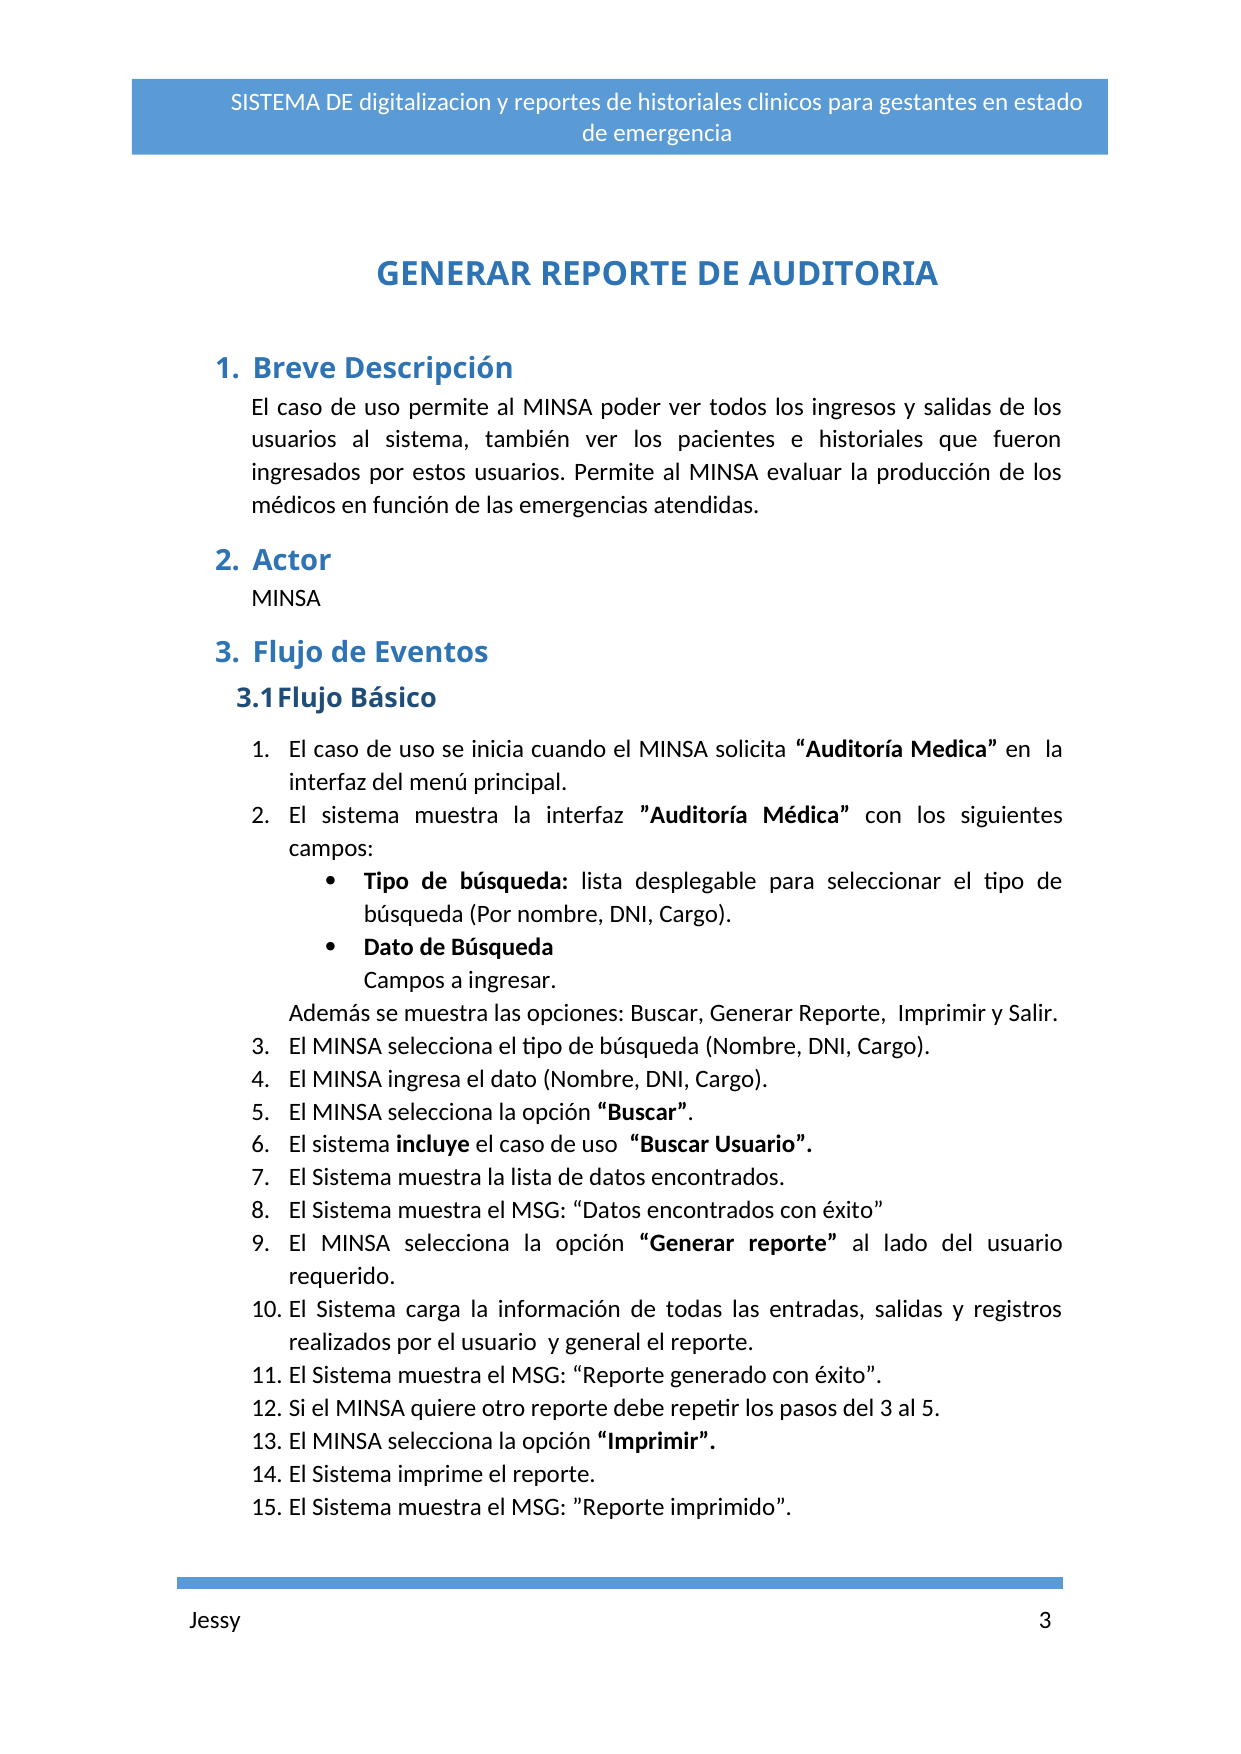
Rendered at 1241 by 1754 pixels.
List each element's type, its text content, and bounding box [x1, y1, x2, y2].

list El MINSA selecciona la opción “Imprimir”. [251, 1425, 1063, 1455]
list El Sistema imprime el reporte. [251, 1458, 1063, 1488]
list Tipo de búsqueda: lista desplegable para seleccionar el tipo de búsqueda (Por nombre, DNI, Cargo). [326, 865, 1063, 929]
list El MINSA ingresa el dato (Nombre, DNI, Cargo). [251, 1063, 1063, 1093]
list El Sistema muestra la lista de datos encontrados. [251, 1162, 1063, 1192]
list El Sistema muestra el MSG: ”Reporte imprimido”. [251, 1491, 1063, 1521]
list El sistema incluye el caso de uso “Buscar Usuario”. [251, 1129, 1063, 1159]
text MINSA [251, 582, 1063, 612]
list El MINSA selecciona la opción “Generar reporte” al lado del usuario requerido. [251, 1227, 1063, 1291]
list El sistema muestra la interfaz ”Auditoría Médica” con los siguientes campos: [251, 799, 1063, 863]
subtitle Breve Descripción [215, 348, 1063, 387]
list El MINSA selecciona el tipo de búsqueda (Nombre, DNI, Cargo). [251, 1030, 1063, 1060]
list El Sistema muestra el MSG: “Reporte generado con éxito”. [251, 1359, 1063, 1389]
list Si el MINSA quiere otro reporte debe repetir los pasos del 3 al 5. [251, 1392, 1063, 1422]
subtitle generar reporte de auditoria [251, 249, 1063, 295]
text El caso de uso permite al MINSA poder ver todos los ingresos y salidas de los usuarios al sistema, también ver los pacientes e historiales que fueron ingresados por estos usuarios. Permite al MINSA evaluar la producción de los médicos en función de las emergencias atendidas. [251, 391, 1063, 520]
subtitle Flujo Básico [236, 678, 1063, 715]
subtitle Actor [215, 539, 1063, 579]
list Dato de Búsqueda [326, 931, 1063, 962]
subtitle Flujo de Eventos [215, 631, 1063, 671]
list El Sistema carga la información de todas las entradas, salidas y registros realizados por el usuario y general el reporte. [251, 1293, 1063, 1357]
list Campos a ingresar. [363, 964, 1063, 994]
list El Sistema muestra el MSG: “Datos encontrados con éxito” [251, 1194, 1063, 1225]
list Además se muestra las opciones: Buscar, Generar Reporte, Imprimir y Salir. [288, 997, 1063, 1027]
list El MINSA selecciona la opción “Buscar”. [251, 1096, 1063, 1126]
list El caso de uso se inicia cuando el MINSA solicita “Auditoría Medica” en la interfaz del menú principal. [251, 734, 1063, 797]
